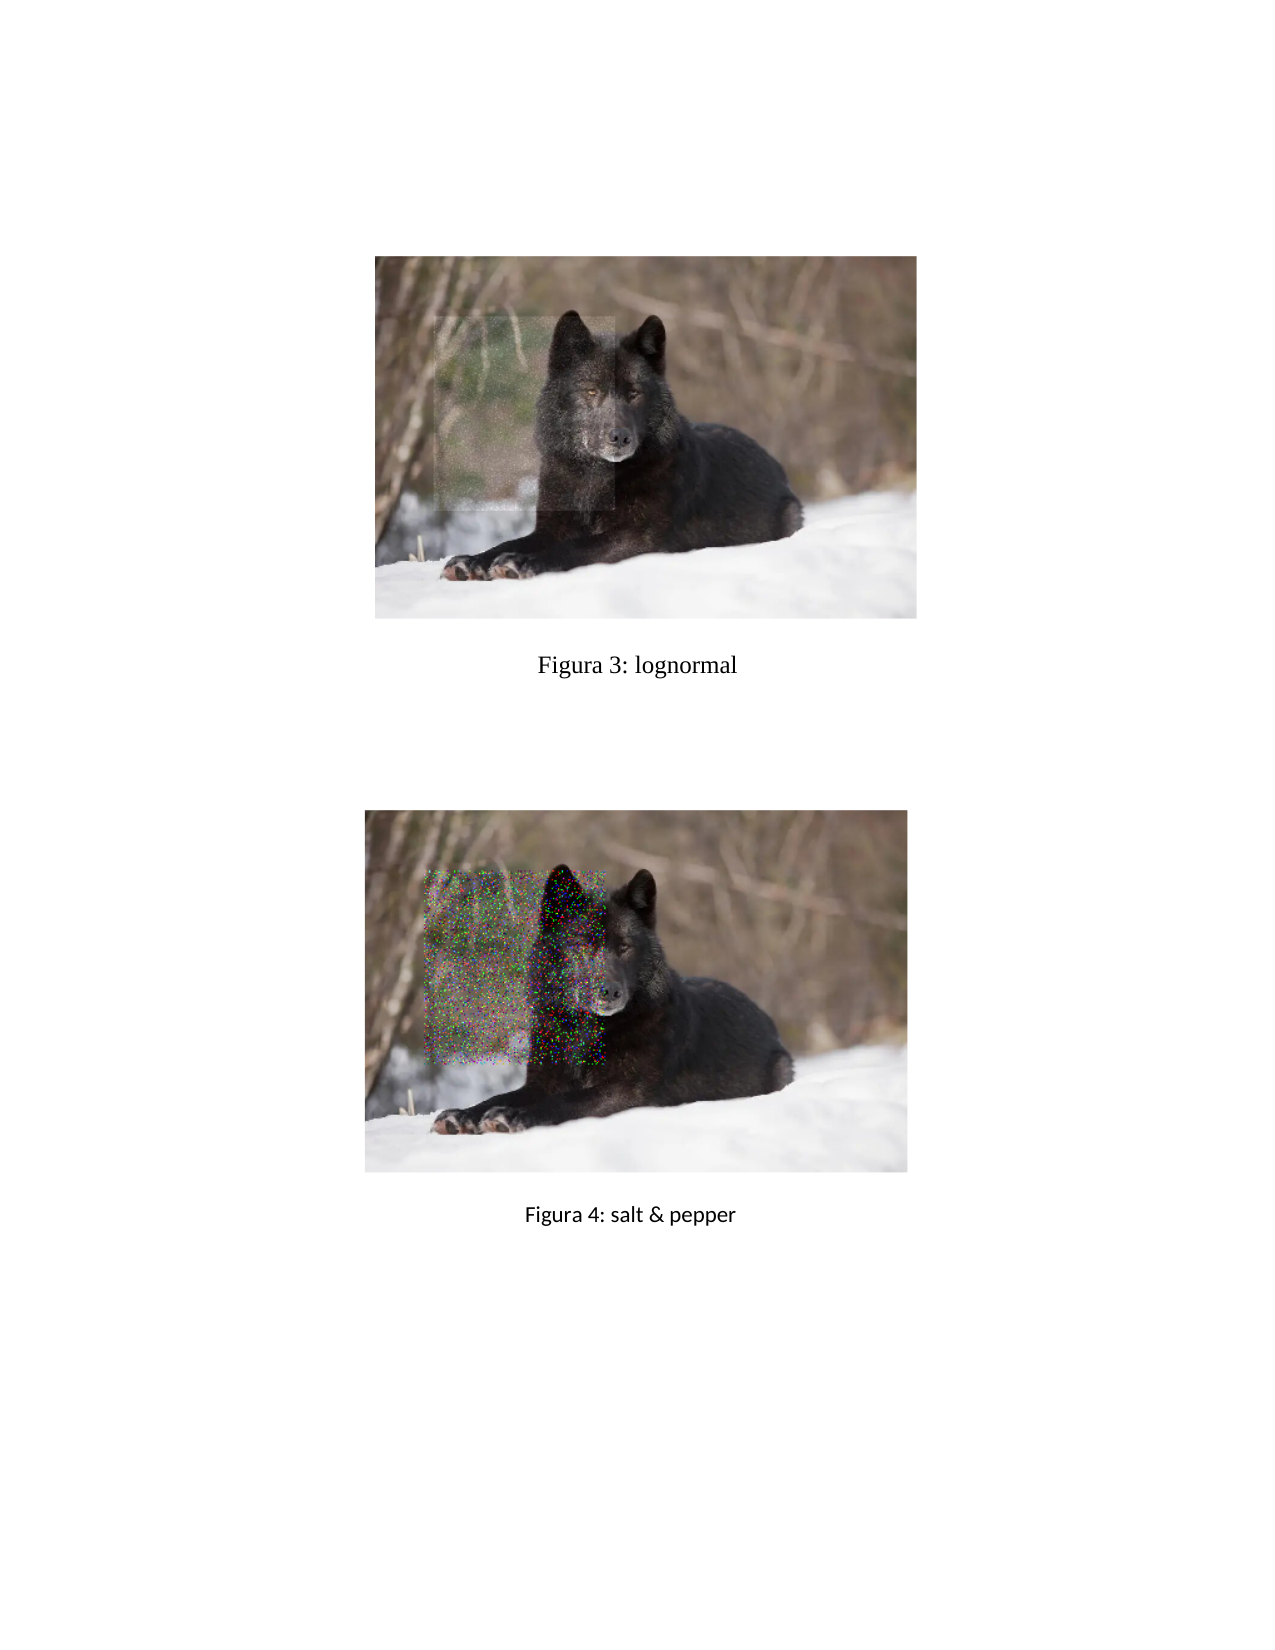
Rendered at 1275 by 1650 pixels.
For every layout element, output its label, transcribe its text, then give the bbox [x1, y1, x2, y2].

picture [364, 809, 910, 1175]
text Figura 4: salt & pepper [450, 1200, 1125, 1228]
text Figura 3: lognormal [150, 650, 1125, 678]
picture [375, 256, 918, 625]
